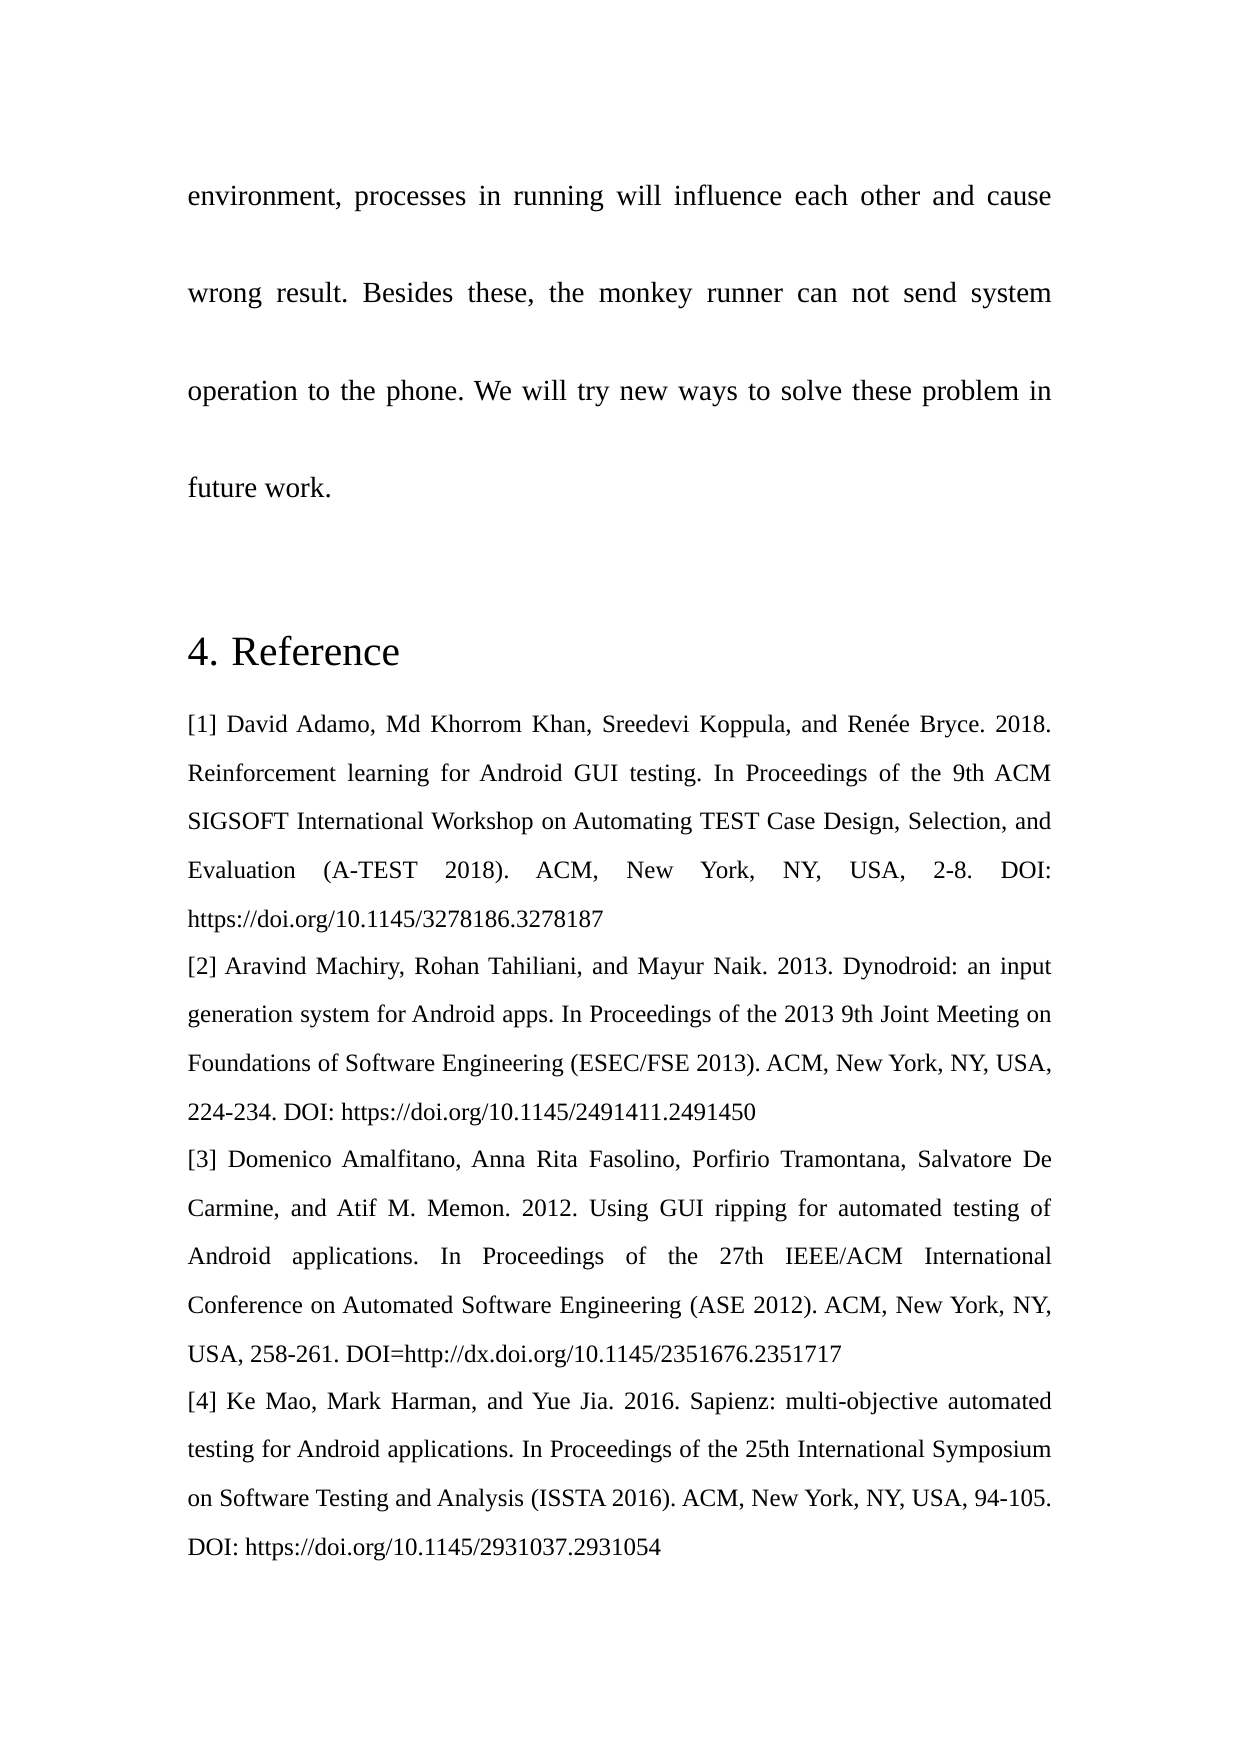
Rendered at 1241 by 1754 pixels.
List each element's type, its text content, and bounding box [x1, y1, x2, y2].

text [3] Domenico Amalfitano, Anna Rita Fasolino, Porfirio Tramontana, Salvatore De Carmine, and Atif M. Memon. 2012. Using GUI ripping for automated testing of Android applications. In Proceedings of the 27th IEEE/ACM International Conference on Automated Software Engineering (ASE 2012). ACM, New York, NY, USA, 258-261. DOI=http://dx.doi.org/10.1145/2351676.2351717 [187, 1142, 1053, 1369]
text [4] Ke Mao, Mark Harman, and Yue Jia. 2016. Sapienz: multi-objective automated testing for Android applications. In Proceedings of the 25th International Symposium on Software Testing and Analysis (ISSTA 2016). ACM, New York, NY, USA, 94-105. DOI: https://doi.org/10.1145/2931037.2931054 [187, 1384, 1053, 1563]
list Reference [187, 618, 1053, 683]
text [1] David Adamo, Md Khorrom Khan, Sreedevi Koppula, and Renée Bryce. 2018. Reinforcement learning for Android GUI testing. In Proceedings of the 9th ACM SIGSOFT International Workshop on Automating TEST Case Design, Selection, and Evaluation (A-TEST 2018). ACM, New York, NY, USA, 2-8. DOI: https://doi.org/10.1145/3278186.3278187 [187, 707, 1053, 934]
text [2] Aravind Machiry, Rohan Tahiliani, and Mayur Naik. 2013. Dynodroid: an input generation system for Android apps. In Proceedings of the 2013 9th Joint Meeting on Foundations of Software Engineering (ESEC/FSE 2013). ACM, New York, NY, USA, 224-234. DOI: https://doi.org/10.1145/2491411.2491450 [187, 949, 1053, 1128]
